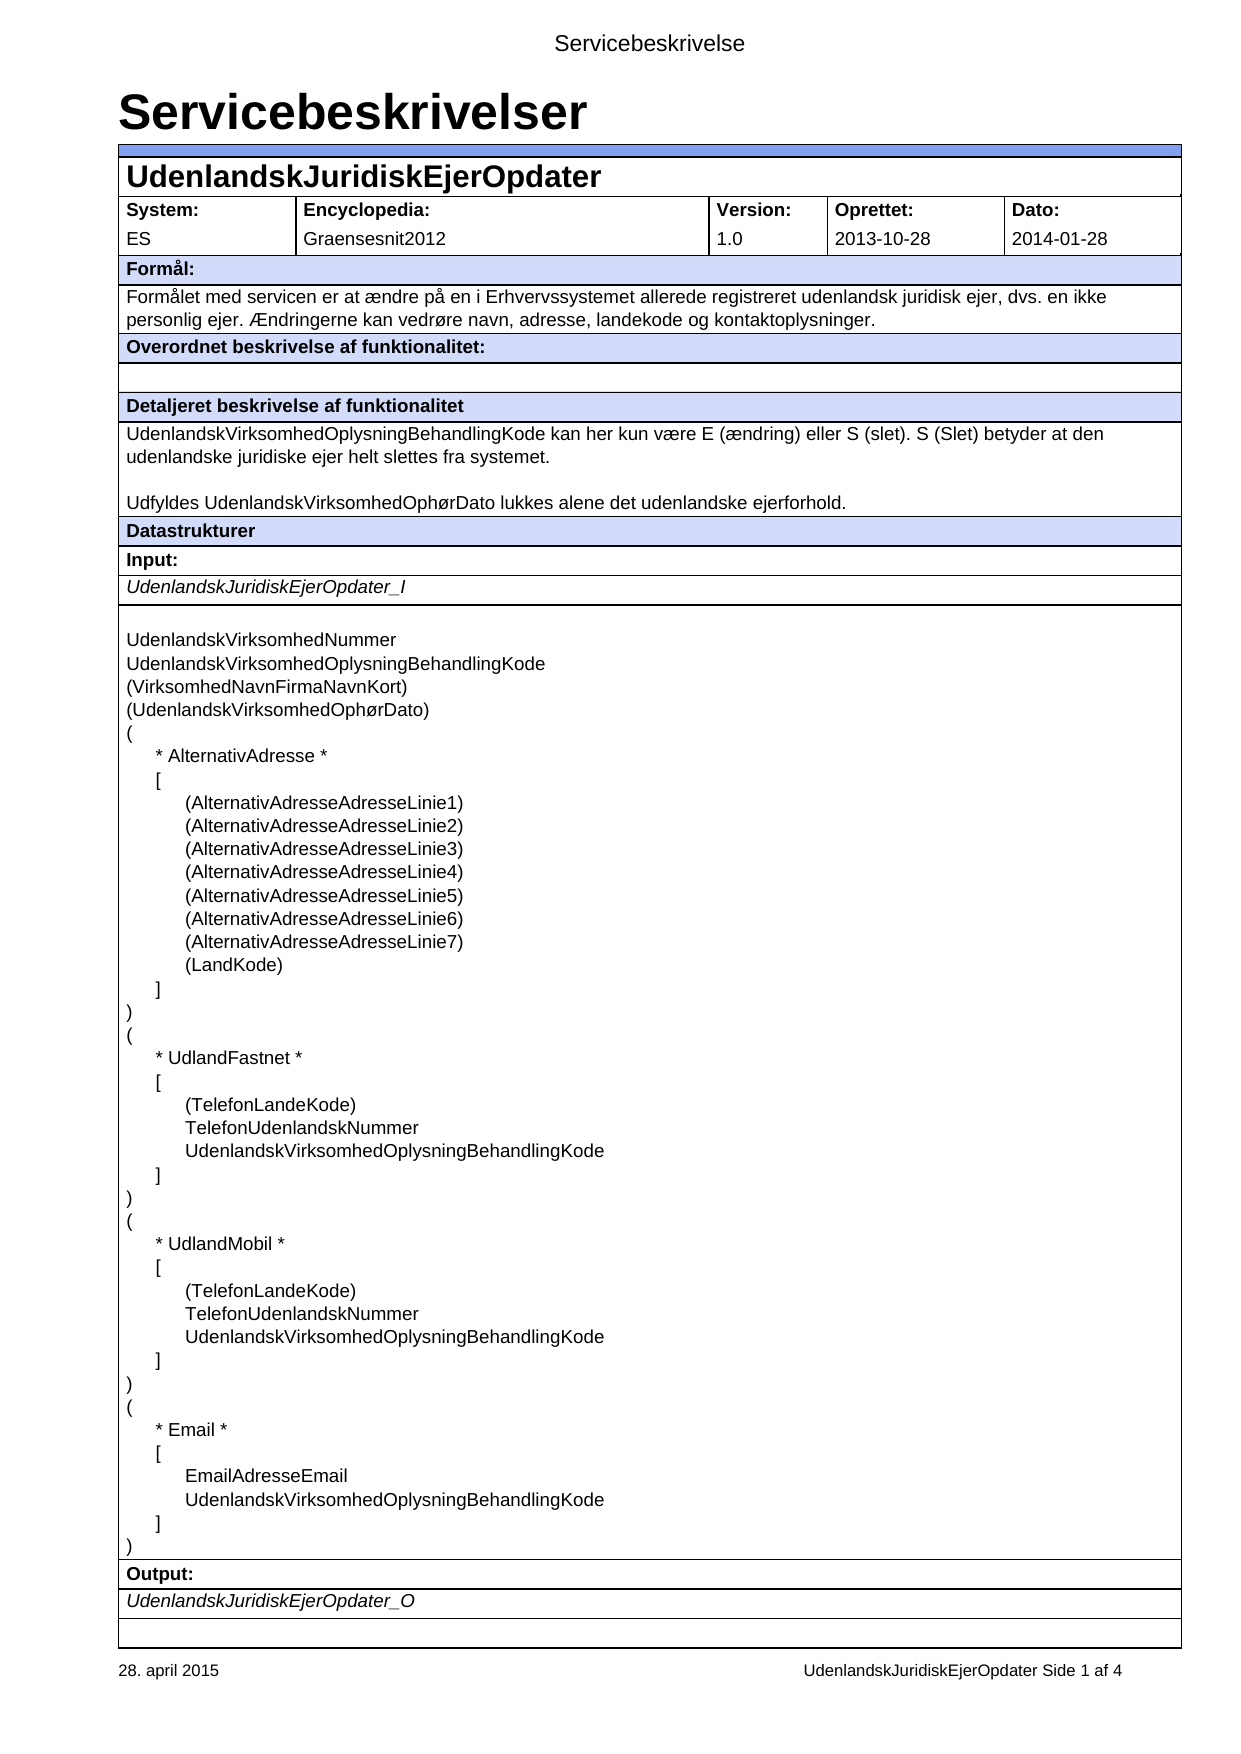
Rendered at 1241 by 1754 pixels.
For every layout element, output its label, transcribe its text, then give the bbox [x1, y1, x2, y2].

table_cell Graensesnit2012 [297, 225, 708, 254]
table_cell [119, 364, 1181, 391]
table_cell UdenlandskJuridiskEjerOpdater_I [119, 576, 1181, 604]
table_cell Oprettet: [828, 197, 1004, 225]
table_cell UdenlandskJuridiskEjerOpdater [119, 158, 1181, 196]
table_cell 2014-01-28 [1005, 225, 1181, 254]
table_cell [119, 1619, 1181, 1647]
table_cell Encyclopedia: [297, 197, 708, 225]
table_cell Overordnet beskrivelse af funktionalitet: [119, 334, 1181, 362]
table_cell Datastrukturer [119, 517, 1181, 545]
table_cell Dato: [1005, 197, 1181, 225]
table_cell UdenlandskVirksomhedOplysningBehandlingKode kan her kun være E (ændring) eller S (slet). S (Slet) betyder at den udenlandske juridiske ejer helt slettes fra systemet. Udfyldes UdenlandskVirksomhedOphørDato lukkes alene det udenlandske ejerforhold. [119, 423, 1181, 516]
table_cell ES [119, 225, 295, 254]
table_cell Formålet med servicen er at ændre på en i Erhvervssystemet allerede registreret udenlandsk juridisk ejer, dvs. en ikke personlig ejer. Ændringerne kan vedrøre navn, adresse, landekode og kontaktoplysninger. [119, 286, 1181, 332]
text Servicebeskrivelser [118, 82, 1181, 140]
table_cell 2013-10-28 [828, 225, 1004, 254]
table_cell Version: [710, 197, 827, 225]
table_cell Formål: [119, 256, 1181, 284]
table_cell 1.0 [710, 225, 827, 254]
table_header [119, 145, 1181, 156]
table_cell System: [119, 197, 295, 225]
table_cell Detaljeret beskrivelse af funktionalitet [119, 393, 1181, 421]
table_cell Output: [119, 1560, 1181, 1588]
table_cell UdenlandskVirksomhedNummer UdenlandskVirksomhedOplysningBehandlingKode (VirksomhedNavnFirmaNavnKort) (UdenlandskVirksomhedOphørDato) ( * AlternativAdresse * [ (AlternativAdresseAdresseLinie1) (AlternativAdresseAdresseLinie2) (AlternativAdresseAdresseLinie3) (AlternativAdresseAdresseLinie4) (AlternativAdresseAdresseLinie5) (AlternativAdresseAdresseLinie6) (AlternativAdresseAdresseLinie7) (LandKode) ] ) ( * UdlandFastnet * [ (TelefonLandeKode) TelefonUdenlandskNummer UdenlandskVirksomhedOplysningBehandlingKode ] ) ( * UdlandMobil * [ (TelefonLandeKode) TelefonUdenlandskNummer UdenlandskVirksomhedOplysningBehandlingKode ] ) ( * Email * [ EmailAdresseEmail UdenlandskVirksomhedOplysningBehandlingKode ] ) [119, 606, 1181, 1559]
table_cell Input: [119, 547, 1181, 575]
table_cell UdenlandskJuridiskEjerOpdater_O [119, 1590, 1181, 1618]
